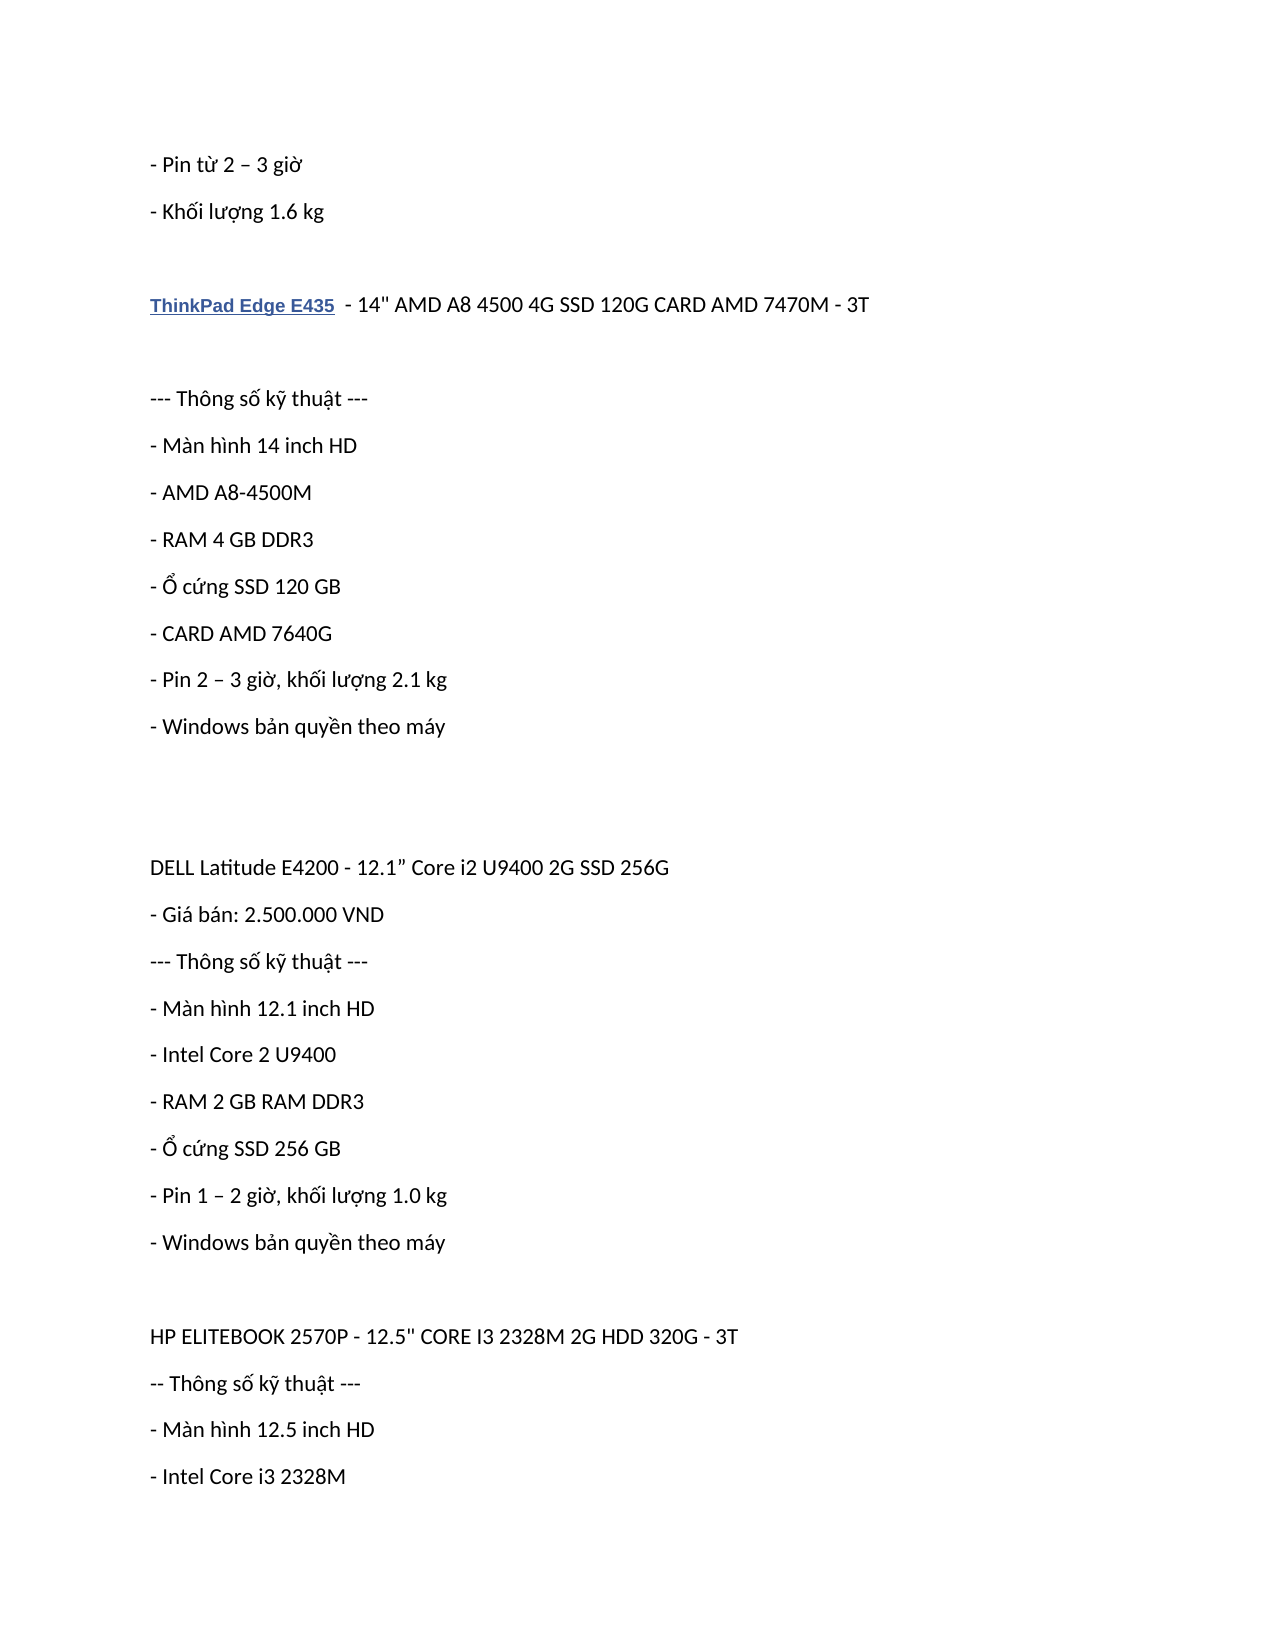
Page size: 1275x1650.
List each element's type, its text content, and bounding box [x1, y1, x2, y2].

text - CARD AMD 7640G [150, 619, 1125, 647]
text - Pin 2 – 3 giờ, khối lượng 2.1 kg [150, 666, 1125, 694]
text --- Thông số kỹ thuật --- [150, 947, 1125, 975]
text - Ổ cứng SSD 120 GB [150, 572, 1125, 600]
text - Ổ cứng SSD 256 GB [150, 1134, 1125, 1162]
text - Pin 1 – 2 giờ, khối lượng 1.0 kg [150, 1181, 1125, 1209]
text - Màn hình 14 inch HD [150, 431, 1125, 459]
text - Màn hình 12.1 inch HD [150, 994, 1125, 1022]
text - Giá bán: 2.500.000 VND [150, 900, 1125, 928]
text ThinkPad Edge E435 - 14" AMD A8 4500 4G SSD 120G CARD AMD 7470M - 3T [150, 291, 1125, 319]
text - Pin từ 2 – 3 giờ [150, 150, 1125, 178]
text -- Thông số kỹ thuật --- [150, 1369, 1125, 1397]
text --- Thông số kỹ thuật --- [150, 384, 1125, 412]
text - Windows bản quyền theo máy [150, 1228, 1125, 1256]
text - Intel Core i3 2328M [150, 1462, 1125, 1491]
text - Intel Core 2 U9400 [150, 1041, 1125, 1069]
text - Khối lượng 1.6 kg [150, 197, 1125, 225]
text - AMD A8-4500M [150, 478, 1125, 506]
text HP ELITEBOOK 2570P - 12.5" CORE I3 2328M 2G HDD 320G - 3T [150, 1322, 1125, 1350]
text - RAM 4 GB DDR3 [150, 525, 1125, 553]
text - Windows bản quyền theo máy [150, 712, 1125, 741]
text DELL Latitude E4200 - 12.1” Core i2 U9400 2G SSD 256G [150, 853, 1125, 881]
text - RAM 2 GB RAM DDR3 [150, 1087, 1125, 1116]
text - Màn hình 12.5 inch HD [150, 1416, 1125, 1444]
